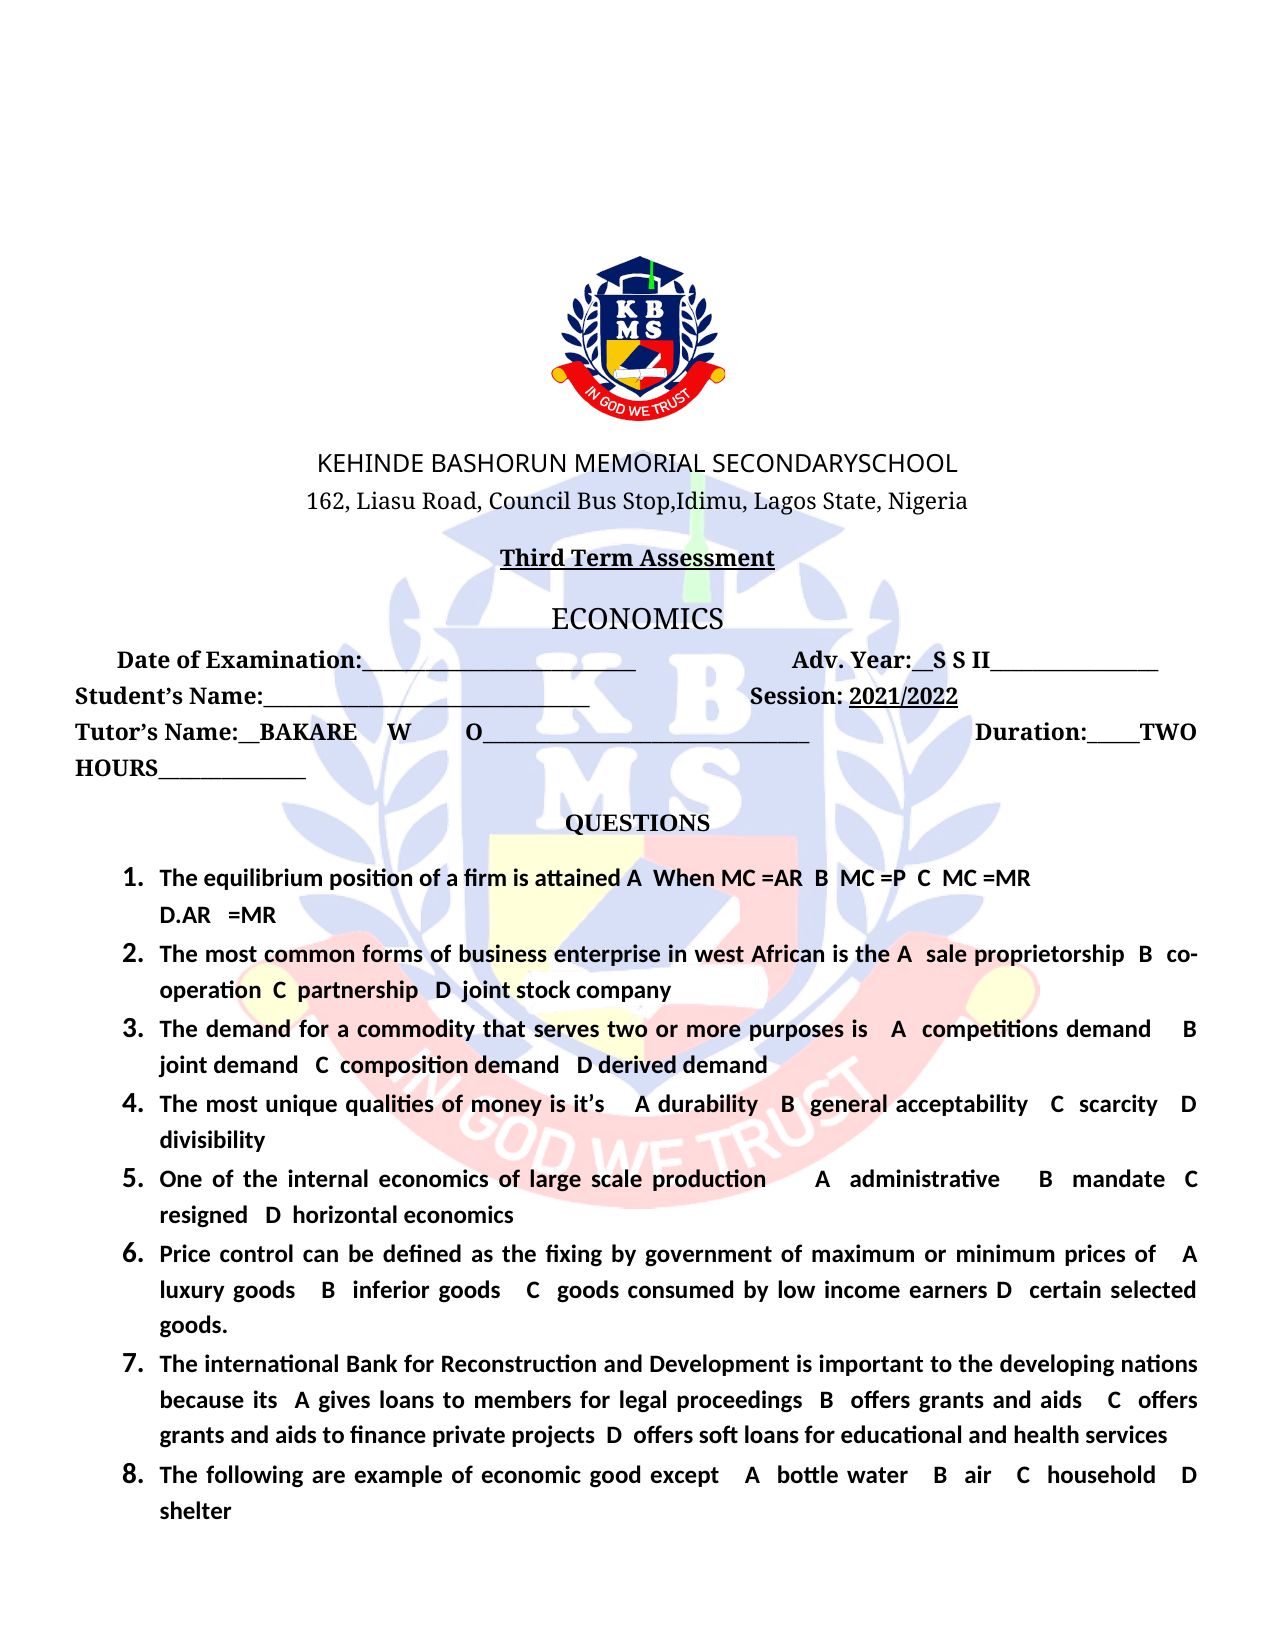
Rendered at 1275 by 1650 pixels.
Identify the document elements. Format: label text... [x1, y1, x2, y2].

text Student’s Name:_______________________________ Session: 2021/2022 [75, 680, 1200, 711]
list The demand for a commodity that serves two or more purposes is A competitions demand B joint demand C composition demand D derived demand [122, 1009, 1200, 1080]
text ECONOMICS [75, 598, 1200, 638]
list Price control can be defined as the fixing by government of maximum or minimum prices of A luxury goods B inferior goods C goods consumed by low income earners D certain selected goods. [122, 1234, 1200, 1340]
text QUESTIONS [75, 808, 1200, 837]
text Tutor’s Name:__BAKARE W O_______________________________ Duration:_____TWO HOURS______________ [75, 716, 1200, 783]
list The most common forms of business enterprise in west African is the A sale proprietorship B co-operation C partnership D joint stock company [122, 934, 1200, 1005]
list D.AR =MR [159, 899, 1200, 929]
list The equilibrium position of a firm is attained A When MC =AR B MC =P C MC =MR [122, 858, 1200, 894]
list One of the internal economics of large scale production A administrative B mandate C resigned D horizontal economics [122, 1159, 1200, 1230]
list The international Bank for Reconstruction and Development is important to the developing nations because its A gives loans to members for legal proceedings B offers grants and aids C offers grants and aids to finance private projects D offers soft loans for educational and health services [122, 1344, 1200, 1450]
picture [551, 256, 726, 421]
list The following are example of economic good except A bottle water B air C household D shelter [122, 1455, 1200, 1525]
list The most unique qualities of money is it’s A durability B general acceptability C scarcity D divisibility [122, 1084, 1200, 1155]
text KEHINDE BASHORUN MEMORIAL SECONDARYSCHOOL [75, 446, 1200, 480]
text Date of Examination:__________________________ Adv. Year:__S S II________________ [75, 644, 1200, 675]
text Third Term Assessment [75, 542, 1200, 573]
text 162, Liasu Road, Council Bus Stop,Idimu, Lagos State, Nigeria [75, 485, 1200, 516]
